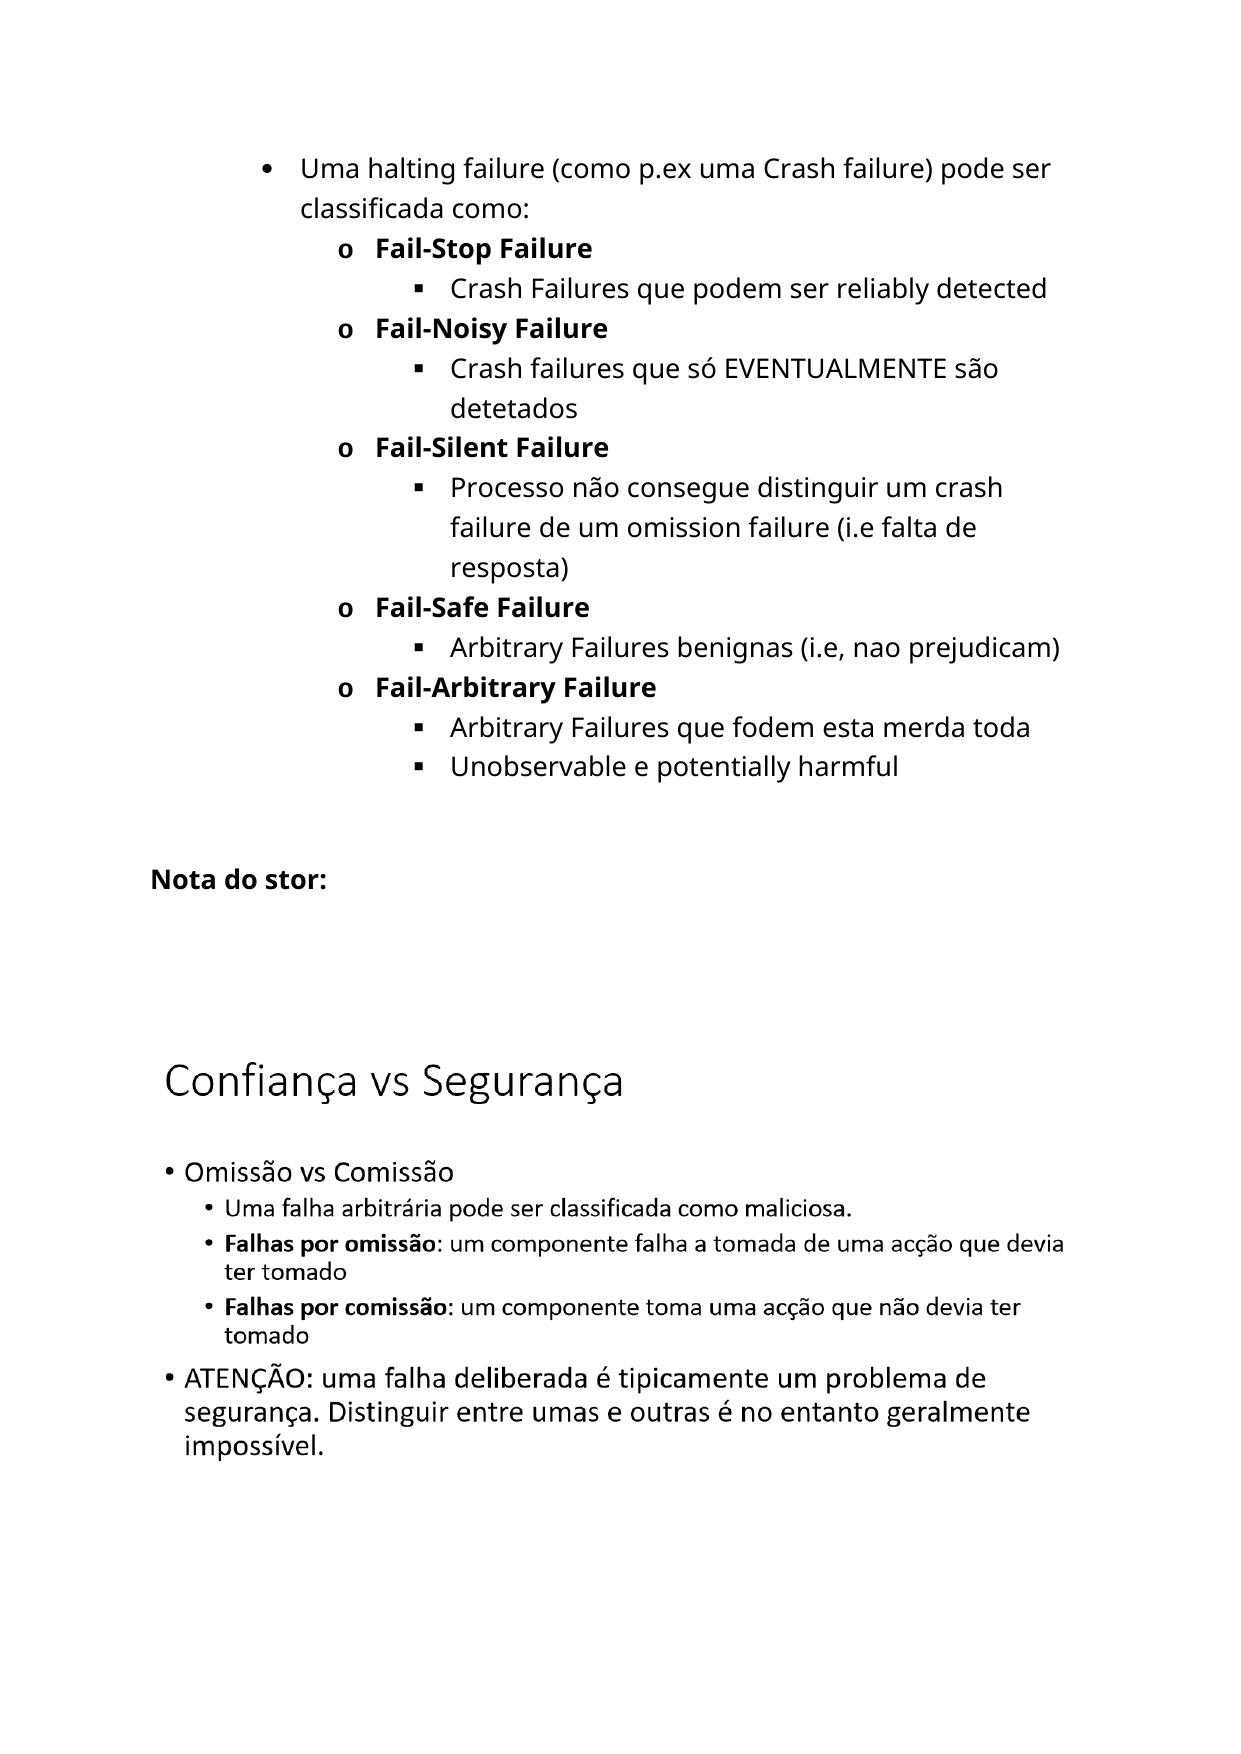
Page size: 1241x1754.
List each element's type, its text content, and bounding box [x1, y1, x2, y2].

list Fail-Stop Failure [337, 229, 1090, 267]
list Fail-Noisy Failure [337, 309, 1090, 346]
list Uma halting failure (como p.ex uma Crash failure) pode ser classificada como: [262, 150, 1090, 227]
list Arbitrary Failures benignas (i.e, nao prejudicam) [412, 628, 1090, 665]
list Crash Failures que podem ser reliably detected [412, 269, 1090, 306]
list Unobservable e potentially harmful [412, 748, 1090, 785]
list Processo não consegue distinguir um crash failure de um omission failure (i.e falta de resposta) [412, 469, 1090, 585]
picture [149, 1054, 1091, 1514]
list Fail-Silent Failure [337, 429, 1090, 466]
list Arbitrary Failures que fodem esta merda toda [412, 708, 1090, 745]
list Crash failures que só EVENTUALMENTE são detetados [412, 349, 1090, 426]
text Nota do stor: [150, 861, 1090, 898]
list Fail-Arbitrary Failure [337, 668, 1090, 705]
list Fail-Safe Failure [337, 588, 1090, 625]
